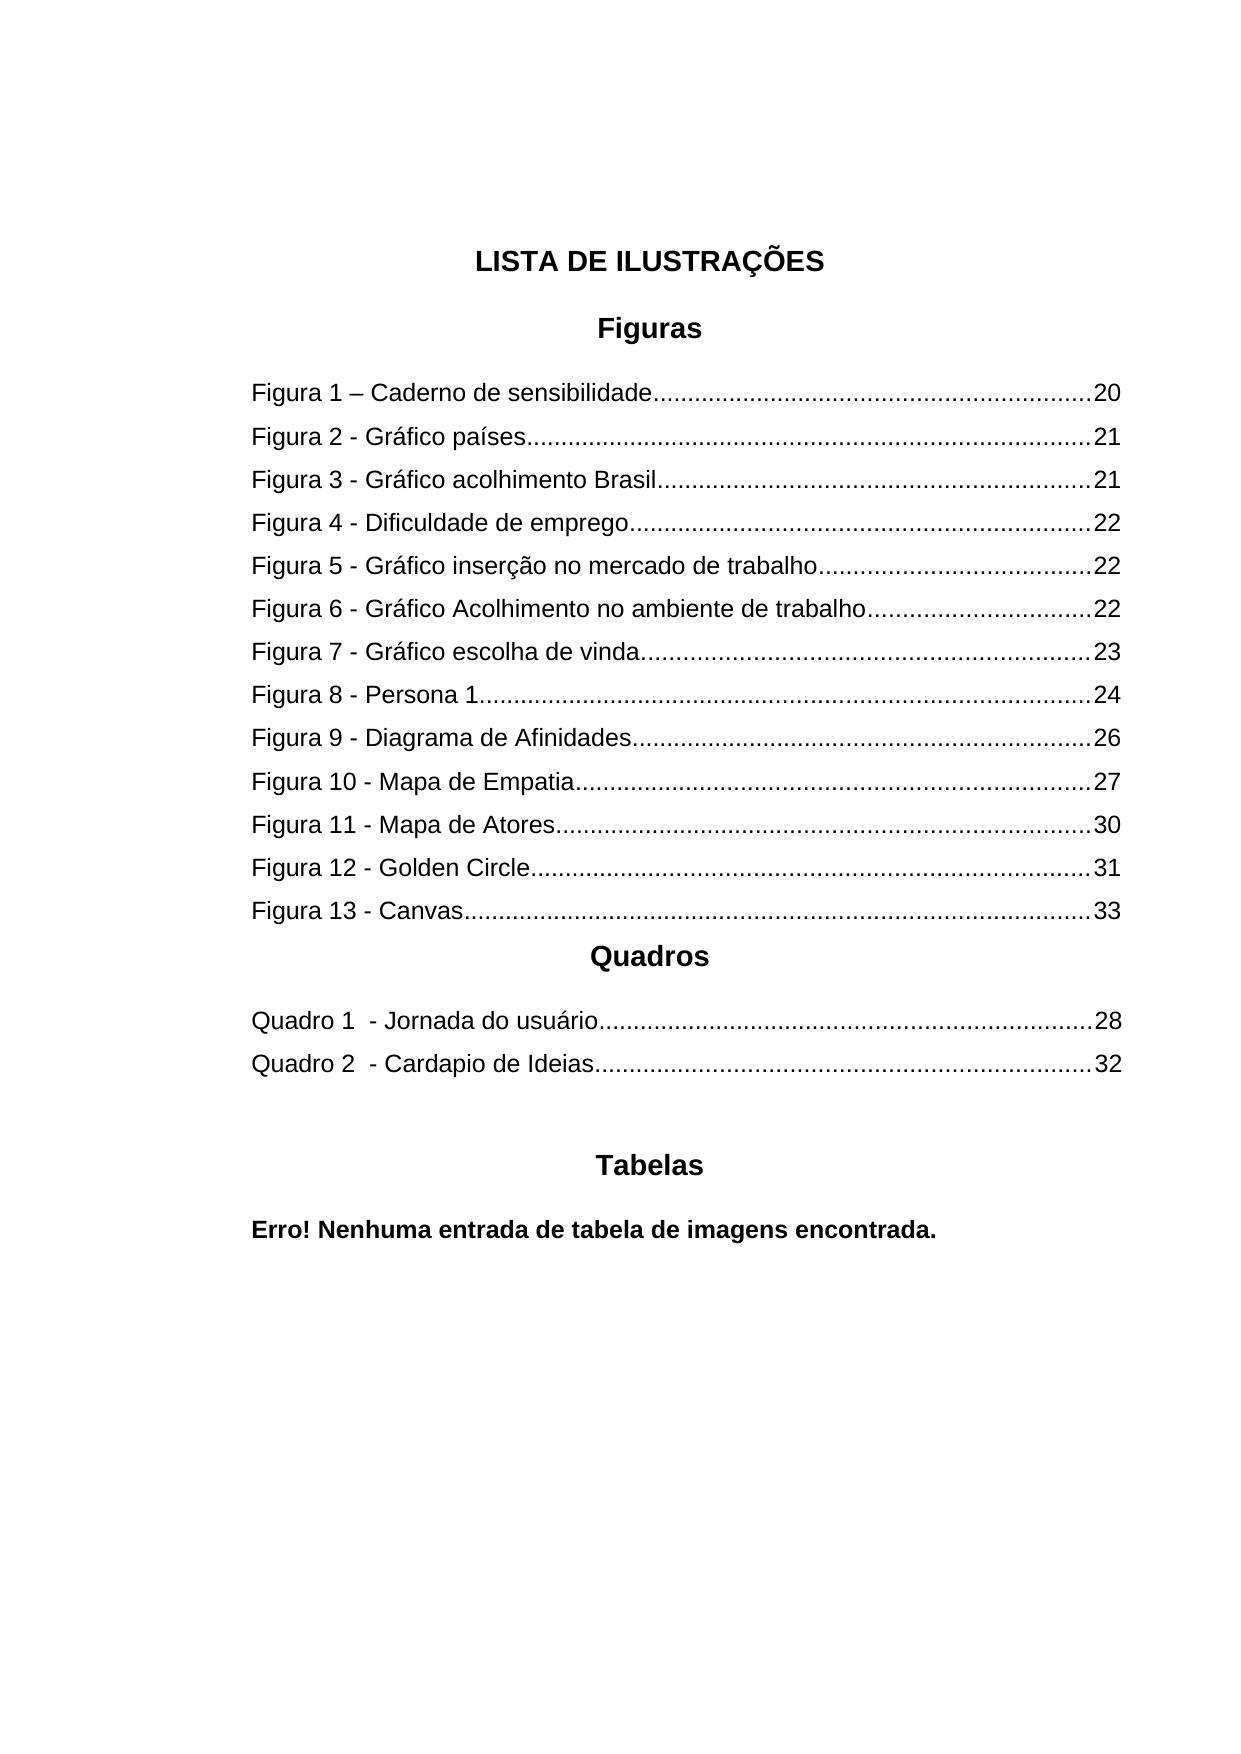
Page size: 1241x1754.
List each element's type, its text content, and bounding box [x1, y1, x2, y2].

text Figuras [177, 311, 1122, 345]
text Quadros [177, 939, 1122, 973]
text Figura 13 - Canvas 33 [177, 896, 1122, 925]
text Figura 11 - Mapa de Atores 30 [177, 810, 1122, 838]
text Figura 2 - Gráfico países 21 [177, 422, 1122, 450]
text Erro! Nenhuma entrada de tabela de imagens encontrada. [177, 1215, 1122, 1244]
text Quadro 1 - Jornada do usuário 28 [177, 1006, 1122, 1035]
text Figura 4 - Dificuldade de emprego 22 [177, 508, 1122, 537]
text Quadro 2 - Cardapio de Ideias 32 [177, 1049, 1122, 1078]
text Figura 12 - Golden Circle 31 [177, 853, 1122, 882]
text Figura 10 - Mapa de Empatia 27 [177, 767, 1122, 795]
text LISTA DE ILUSTRAÇÕES [177, 244, 1122, 278]
text Figura 1 – Caderno de sensibilidade 20 [177, 378, 1122, 407]
text Figura 9 - Diagrama de Afinidades 26 [177, 723, 1122, 752]
text Figura 8 - Persona 1 24 [177, 680, 1122, 709]
text Figura 6 - Gráfico Acolhimento no ambiente de trabalho 22 [177, 594, 1122, 623]
text Figura 7 - Gráfico escolha de vinda 23 [177, 637, 1122, 666]
text Figura 3 - Gráfico acolhimento Brasil 21 [177, 465, 1122, 493]
text Tabelas [177, 1148, 1122, 1182]
text Figura 5 - Gráfico inserção no mercado de trabalho 22 [177, 551, 1122, 580]
